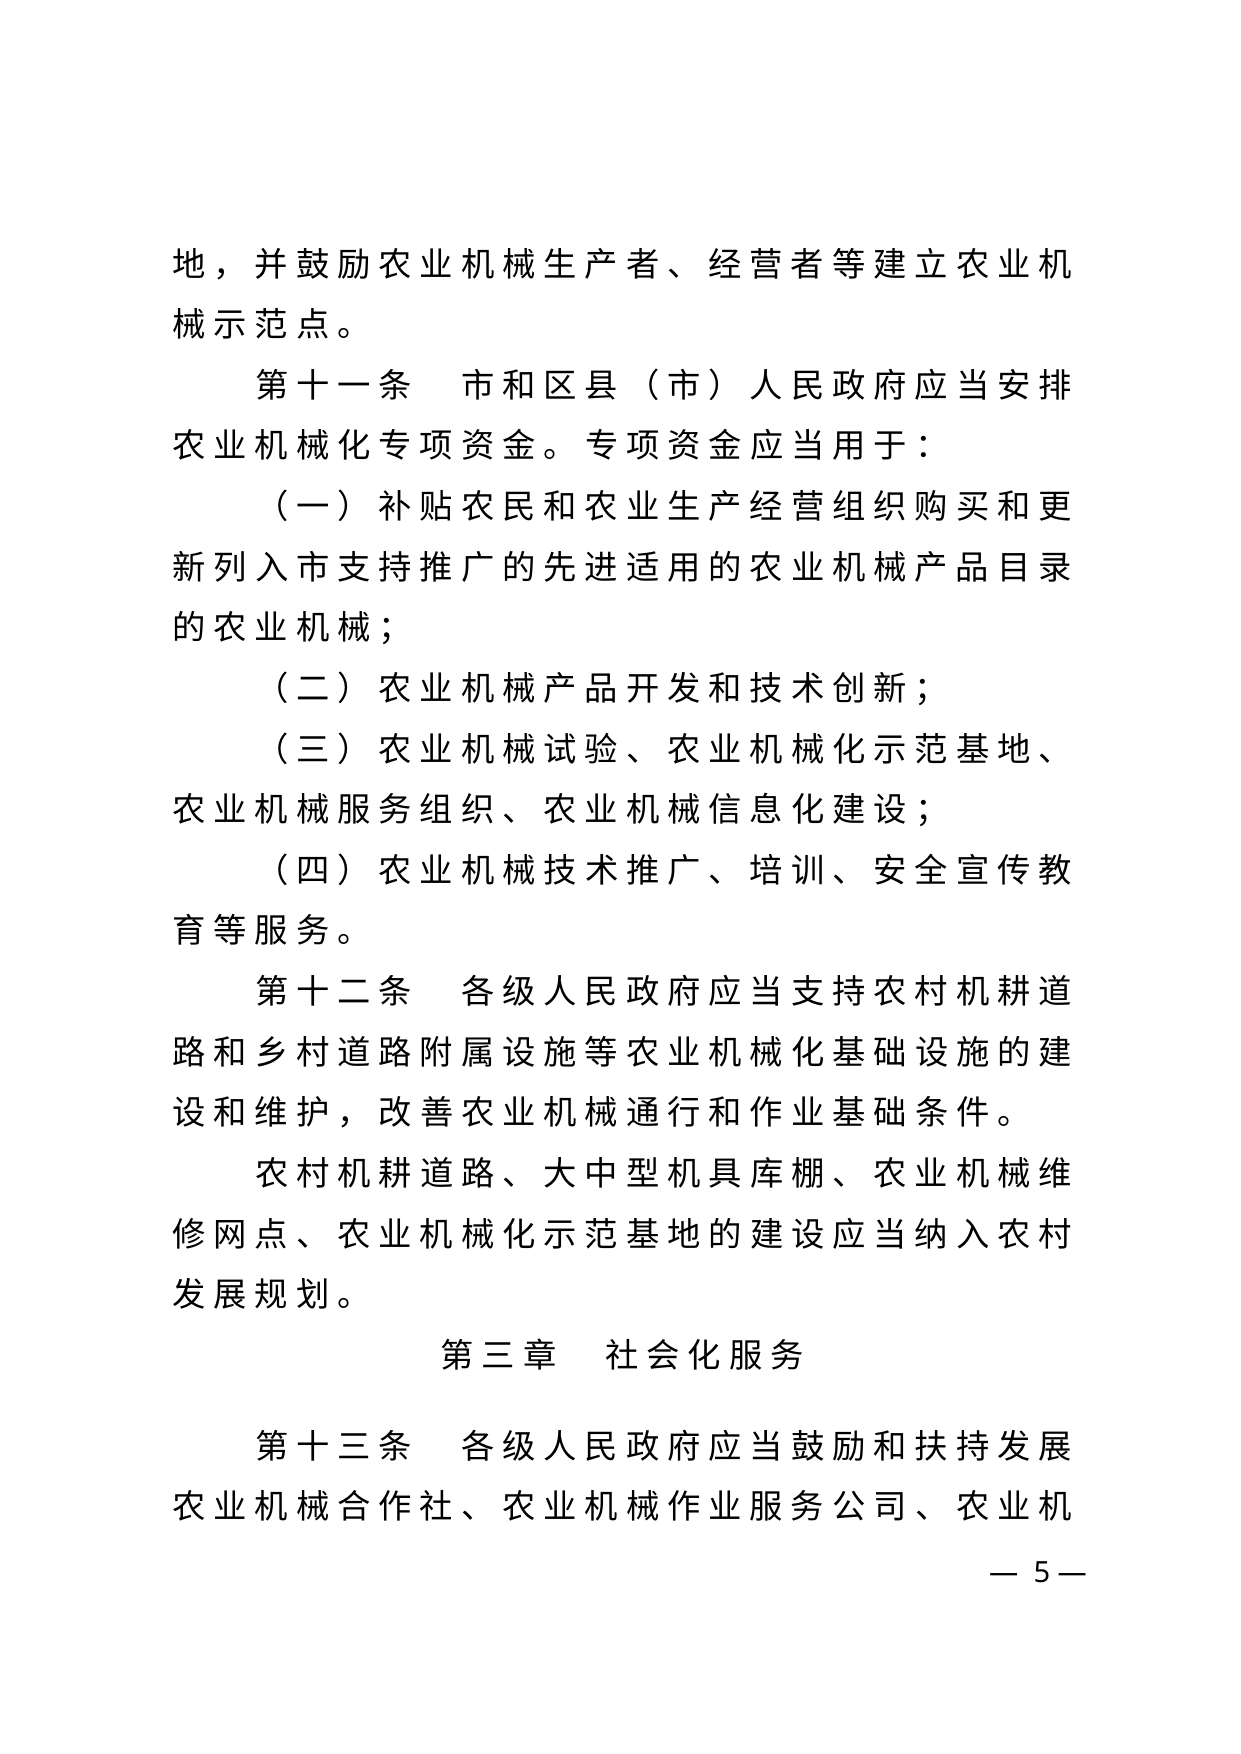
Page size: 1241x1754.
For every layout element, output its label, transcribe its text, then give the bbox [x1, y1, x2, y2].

text 第十二条 各级人民政府应当支持农村机耕道路和乡村道路附属设施等农业机械化基础设施的建设和维护，改善农业机械通行和作业基础条件。 [172, 959, 1080, 1141]
text 农村机耕道路、大中型机具库棚、农业机械维修网点、农业机械化示范基地的建设应当纳入农村发展规划。 [172, 1141, 1080, 1322]
text 第三章 社会化服务 [172, 1322, 1080, 1383]
text （一）补贴农民和农业生产经营组织购买和更新列入市支持推广的先进适用的农业机械产品目录的农业机械； [172, 474, 1080, 656]
text 第十一条 市和区县（市）人民政府应当安排农业机械化专项资金。专项资金应当用于： [172, 352, 1080, 474]
text （二）农业机械产品开发和技术创新； [172, 656, 1080, 716]
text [172, 1413, 1080, 1534]
text （三）农业机械试验、农业机械化示范基地、农业机械服务组织、农业机械信息化建设； [172, 716, 1080, 837]
text （四）农业机械技术推广、培训、安全宣传教育等服务。 [172, 837, 1080, 959]
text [172, 231, 1080, 352]
